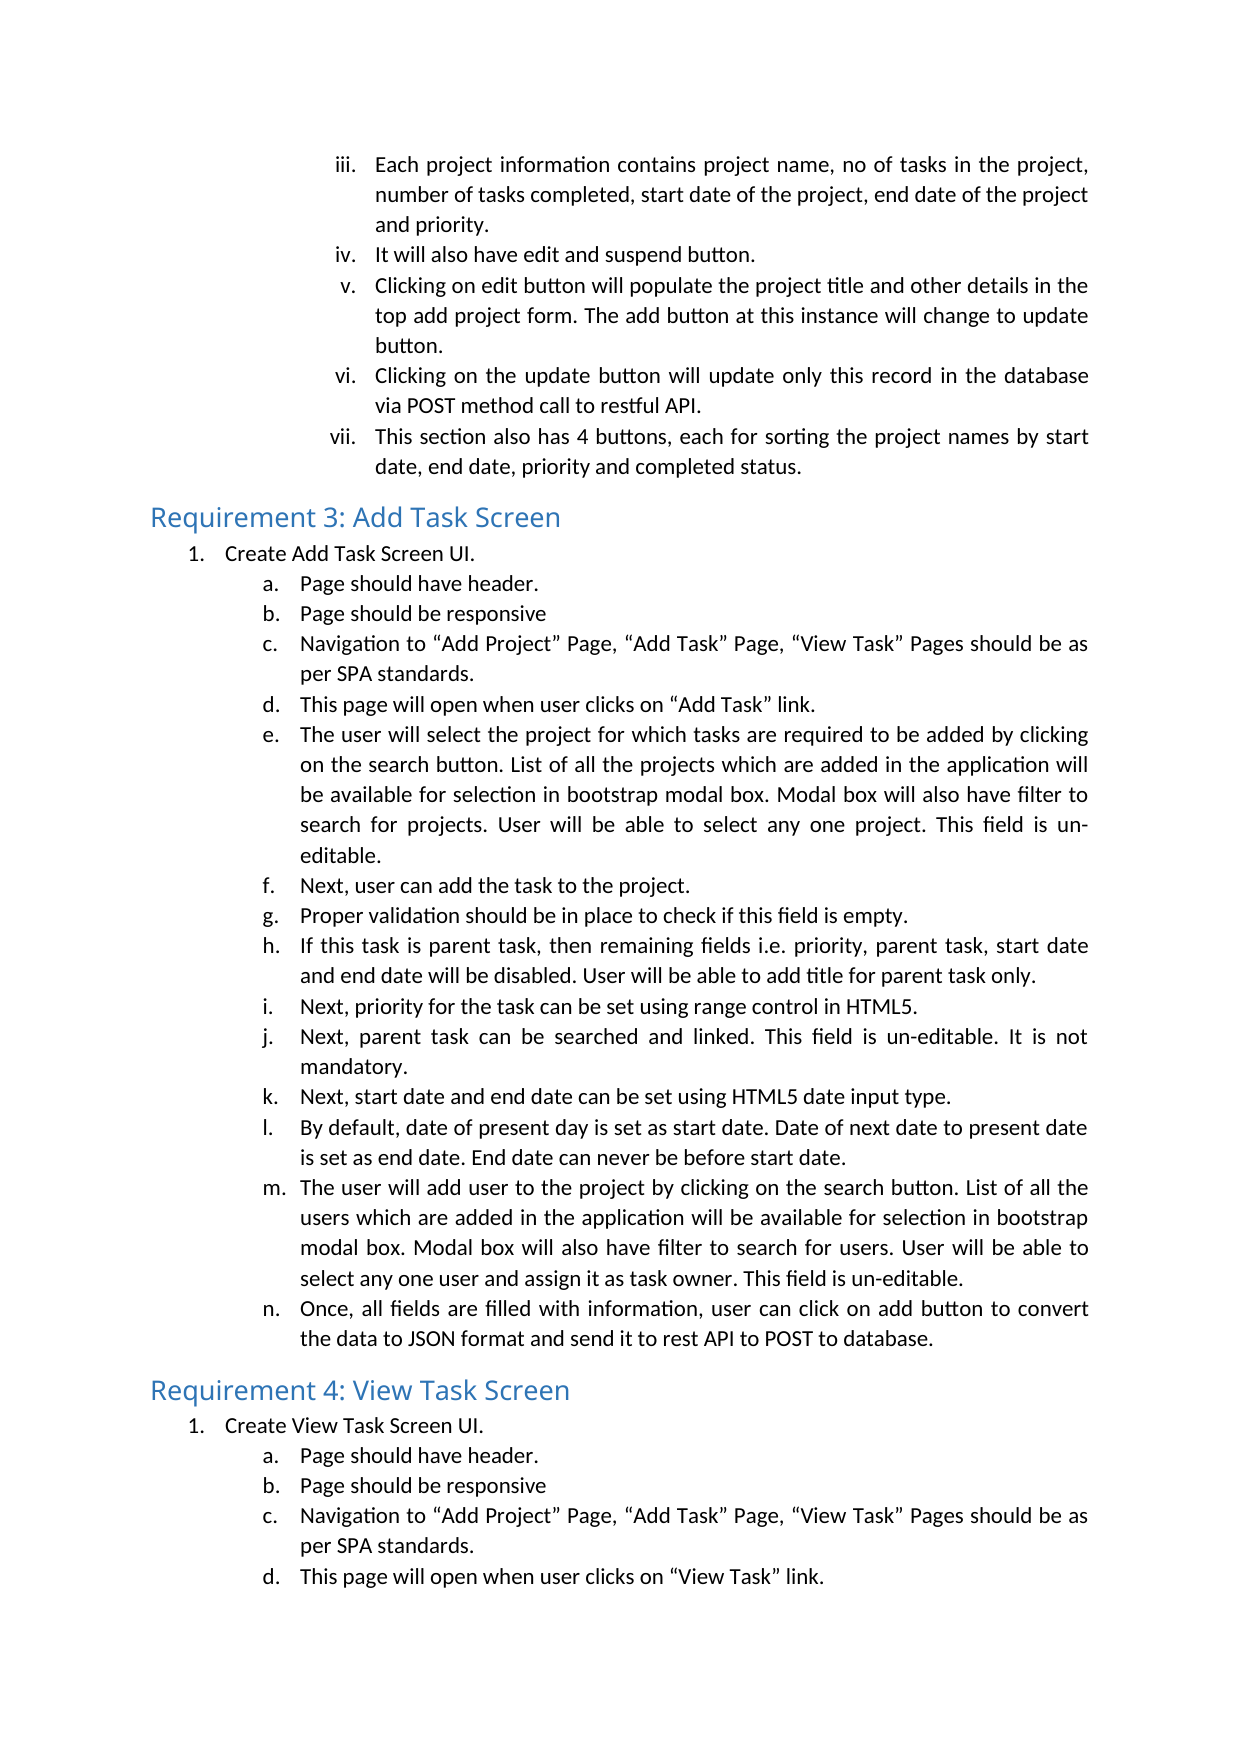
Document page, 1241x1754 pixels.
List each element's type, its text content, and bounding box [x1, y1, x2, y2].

subtitle Requirement 4: View Task Screen [150, 1371, 1090, 1408]
list Next, start date and end date can be set using HTML5 date input type. [262, 1082, 1090, 1111]
list Next, parent task can be searched and linked. This field is un-editable. It is not mandatory. [262, 1022, 1090, 1080]
list Next, user can add the task to the project. [262, 871, 1090, 899]
list Page should be responsive [262, 599, 1090, 627]
list Page should have header. [262, 569, 1090, 597]
list The user will add user to the project by clicking on the search button. List of all the users which are added in the application will be available for selection in bootstrap modal box. Modal box will also have filter to search for users. User will be able to select any one user and assign it as task owner. This field is un-editable. [262, 1173, 1090, 1292]
list Page should be responsive [262, 1471, 1090, 1499]
list Each project information contains project name, no of tasks in the project, number of tasks completed, start date of the project, end date of the project and priority. [356, 150, 1090, 238]
list This page will open when user clicks on “Add Task” link. [262, 690, 1090, 718]
list Create View Task Screen UI. [187, 1411, 1090, 1439]
list This section also has 4 buttons, each for sorting the project names by start date, end date, priority and completed status. [356, 422, 1090, 480]
list Proper validation should be in place to check if this field is empty. [262, 901, 1090, 929]
list By default, date of present day is set as start date. Date of next date to present date is set as end date. End date can never be before start date. [262, 1113, 1090, 1171]
list This page will open when user clicks on “View Task” link. [262, 1562, 1090, 1590]
list Page should have header. [262, 1441, 1090, 1469]
list If this task is parent task, then remaining fields i.e. priority, parent task, start date and end date will be disabled. User will be able to add title for parent task only. [262, 931, 1090, 990]
list Navigation to “Add Project” Page, “Add Task” Page, “View Task” Pages should be as per SPA standards. [262, 1501, 1090, 1560]
list Navigation to “Add Project” Page, “Add Task” Page, “View Task” Pages should be as per SPA standards. [262, 629, 1090, 688]
list Clicking on the update button will update only this record in the database via POST method call to restful API. [356, 361, 1090, 420]
list Next, priority for the task can be set using range control in HTML5. [262, 992, 1090, 1020]
list Clicking on edit button will populate the project title and other details in the top add project form. The add button at this instance will change to update button. [356, 271, 1090, 359]
list Create Add Task Screen UI. [187, 539, 1090, 567]
list Once, all fields are filled with information, user can click on add button to convert the data to JSON format and send it to rest API to POST to database. [262, 1294, 1090, 1352]
subtitle Requirement 3: Add Task Screen [150, 499, 1090, 536]
list It will also have edit and suspend button. [356, 241, 1090, 269]
list The user will select the project for which tasks are required to be added by clicking on the search button. List of all the projects which are added in the application will be available for selection in bootstrap modal box. Modal box will also have filter to search for projects. User will be able to select any one project. This field is un-editable. [262, 720, 1090, 869]
